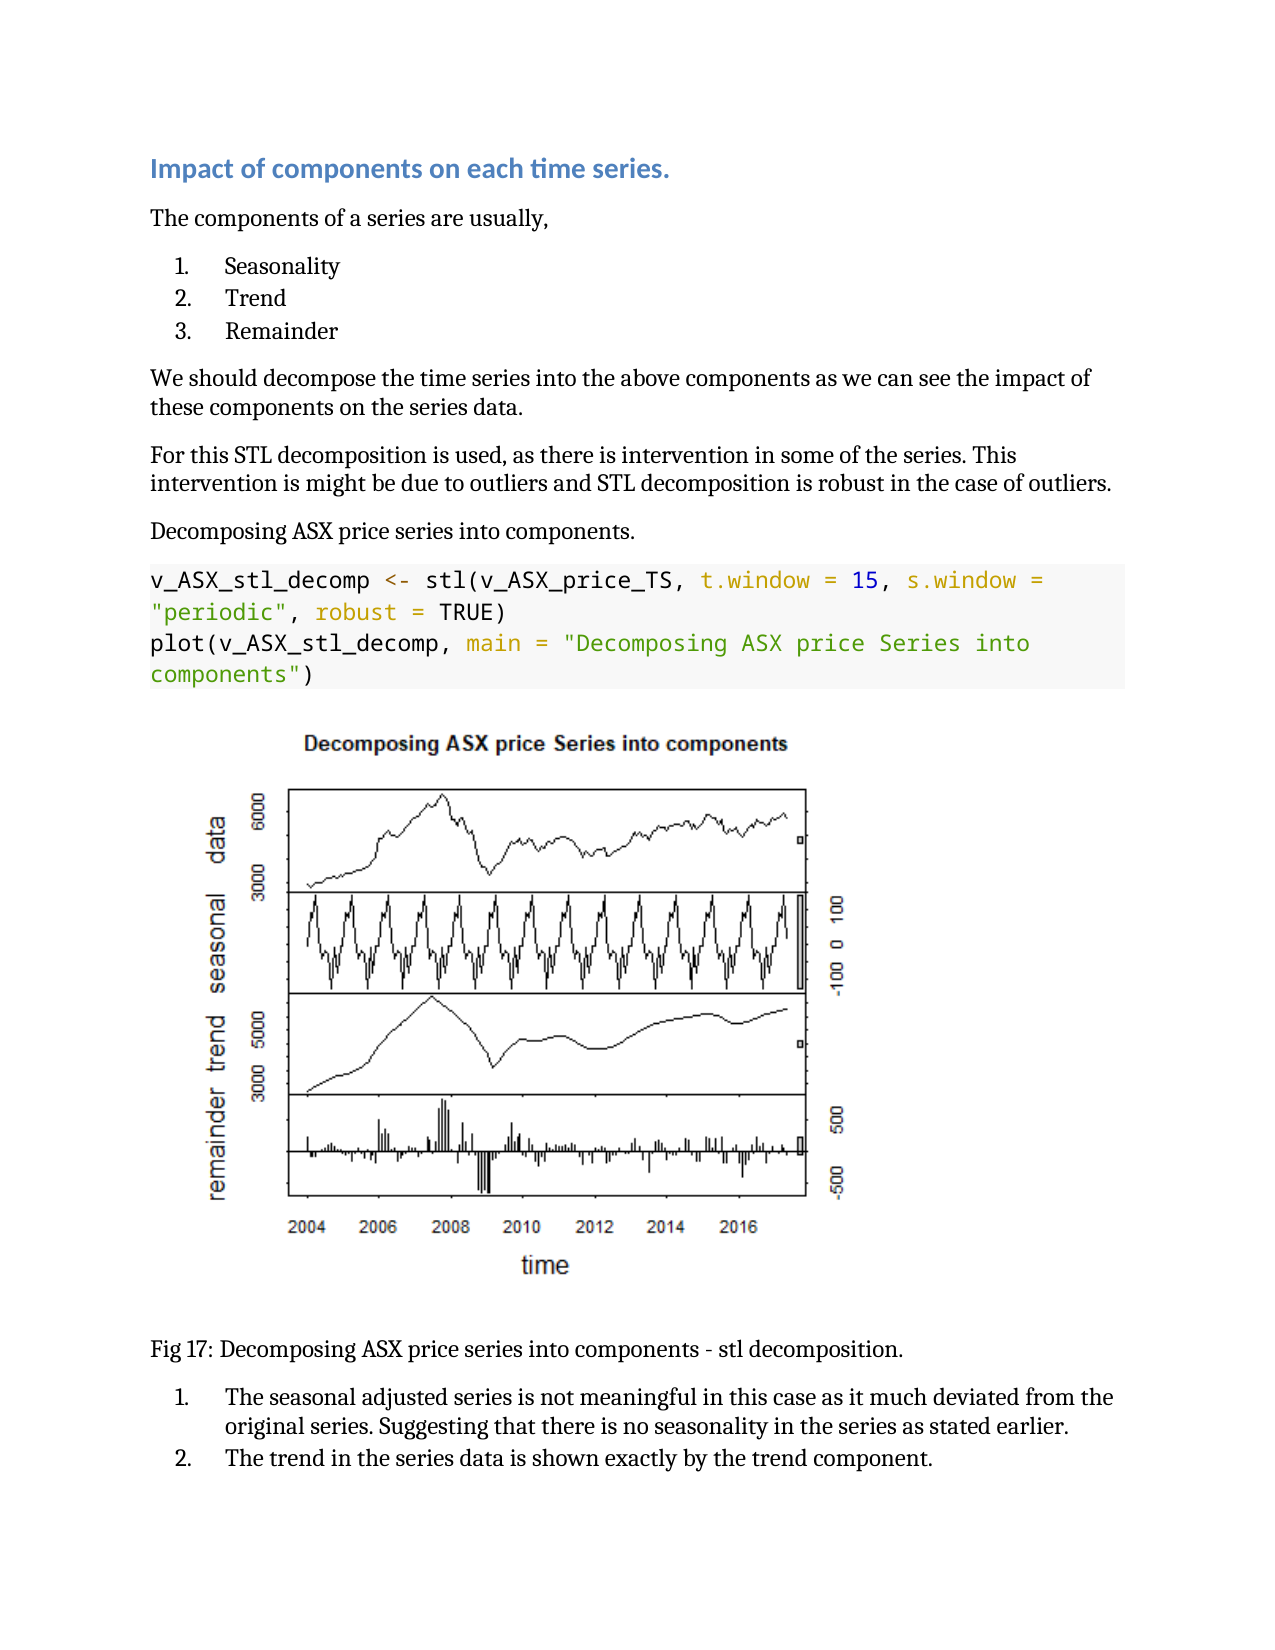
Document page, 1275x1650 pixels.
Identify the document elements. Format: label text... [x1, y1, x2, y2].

text v_ASX_stl_decomp <- stl(v_ASX_price_TS, t.window = 15, s.window = "periodic", robust = TRUE) plot(v_ASX_stl_decomp, main = "Decomposing ASX price Series into components") [315, 564, 1125, 689]
list Remainder [175, 317, 1125, 346]
picture [168, 710, 927, 1317]
list Trend [175, 284, 1125, 313]
text Decomposing ASX price series into components. [150, 517, 1125, 546]
text Fig 17: Decomposing ASX price series into components - stl decomposition. [150, 1335, 1125, 1364]
text The components of a series are usually, [150, 204, 1125, 233]
list The seasonal adjusted series is not meaningful in this case as it much deviated from the original series. Suggesting that there is no seasonality in the series as stated earlier. [175, 1383, 1125, 1440]
text For this STL decomposition is used, as there is intervention in some of the series. This intervention is might be due to outliers and STL decomposition is robust in the case of outliers. [150, 441, 1125, 498]
list The trend in the series data is shown exactly by the trend component. [175, 1444, 1125, 1473]
text We should decompose the time series into the above components as we can see the impact of these components on the series data. [150, 364, 1125, 422]
list Seasonality [175, 252, 1125, 281]
subtitle Impact of components on each time series. [150, 150, 1125, 186]
